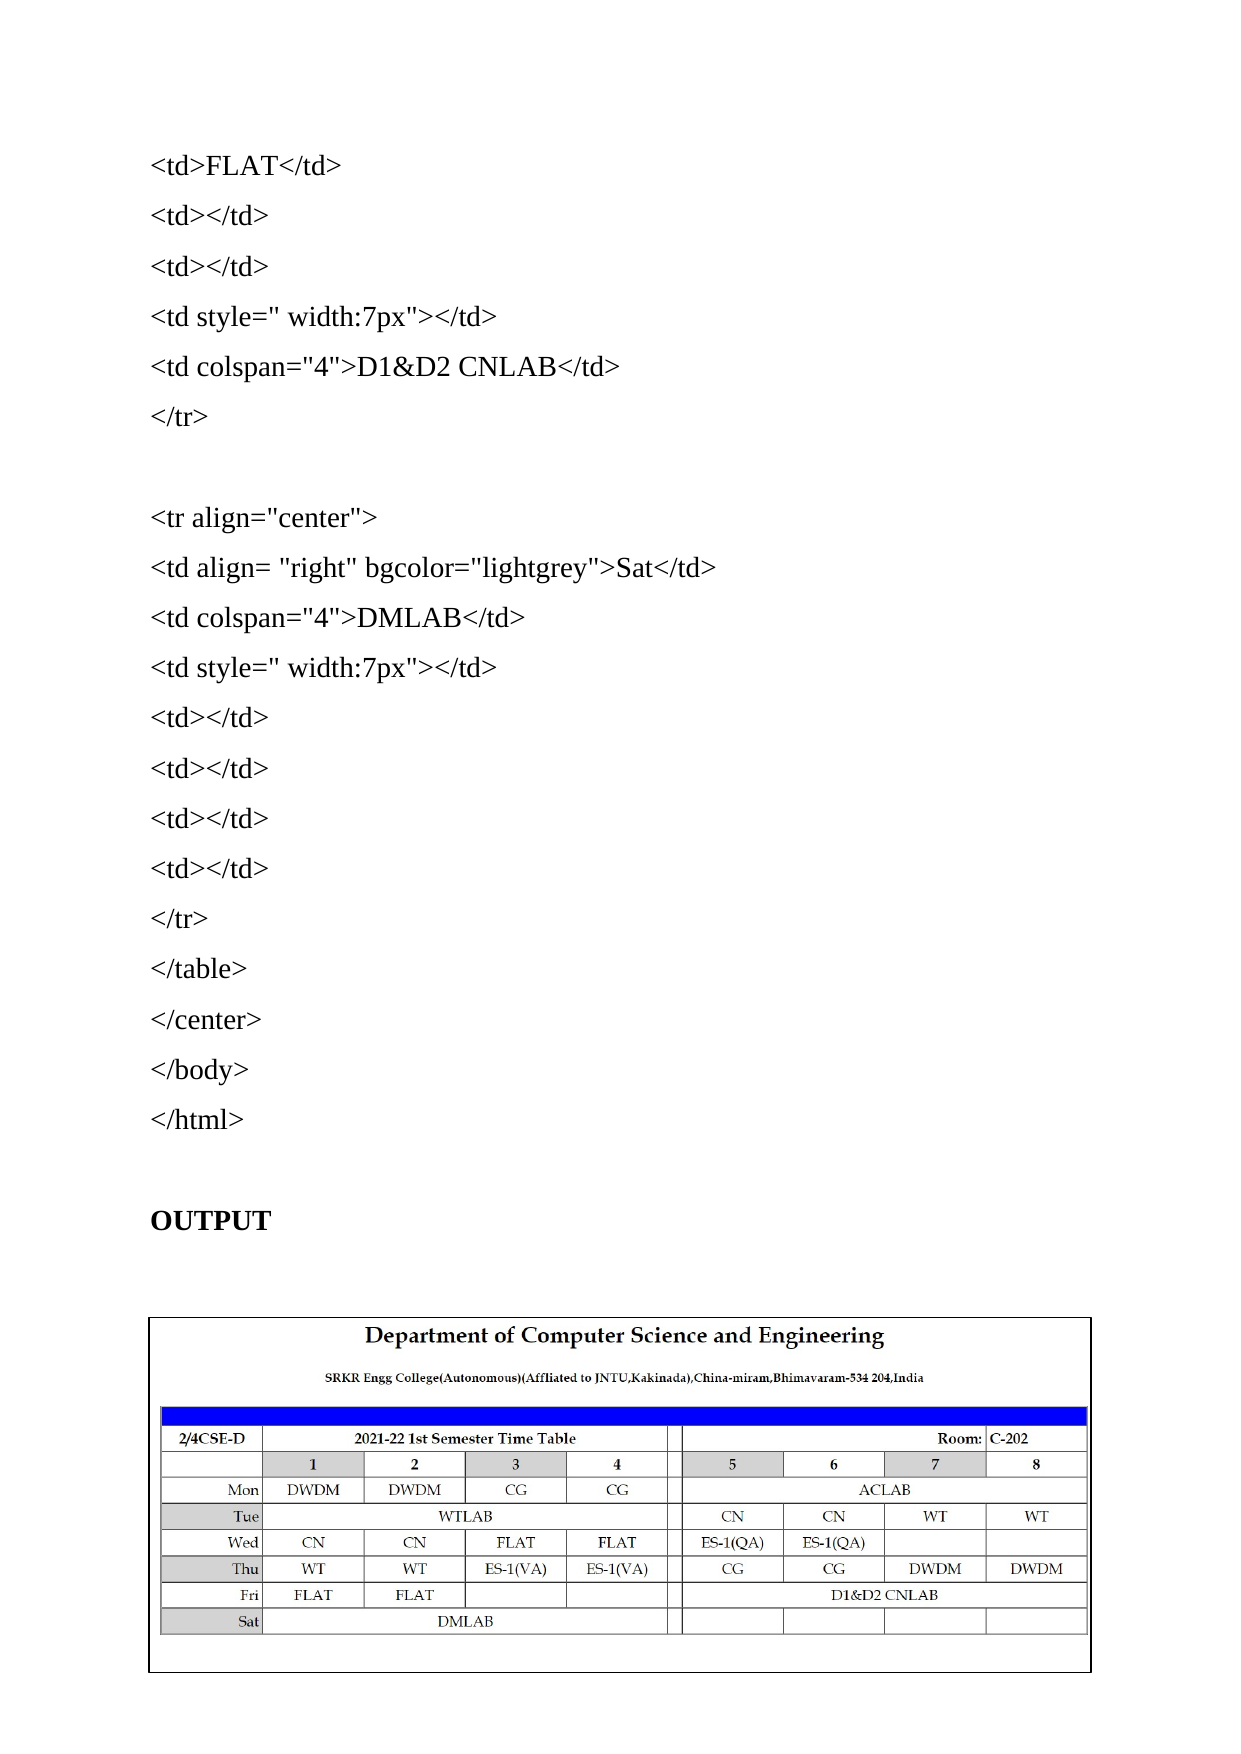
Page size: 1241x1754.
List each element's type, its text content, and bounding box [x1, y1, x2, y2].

text </tr> [150, 399, 1107, 433]
text <td></td> [150, 701, 1107, 734]
text <td></td> [150, 249, 1107, 282]
text </tr> [150, 901, 1107, 935]
text <td colspan="4">D1&D2 CNLAB</td> [150, 349, 1107, 382]
text </body> [150, 1052, 1107, 1086]
text <td>FLAT</td> [150, 148, 1107, 182]
text </html> [150, 1102, 1107, 1136]
text <td></td> [150, 851, 1107, 885]
text <td></td> [150, 751, 1107, 784]
text <td align= "right" bgcolor="lightgrey">Sat</td> [150, 550, 1107, 583]
text <td style=" width:7px"></td> [150, 299, 1107, 332]
text <td></td> [150, 801, 1107, 834]
picture [160, 1326, 1088, 1635]
subtitle OUTPUT [150, 1203, 1107, 1236]
text <td style=" width:7px"></td> [150, 650, 1107, 684]
text <tr align="center"> [150, 500, 1107, 533]
text </table> [150, 952, 1107, 985]
text </center> [150, 1002, 1107, 1035]
text <td></td> [150, 198, 1107, 232]
text <td colspan="4">DMLAB</td> [150, 600, 1107, 633]
